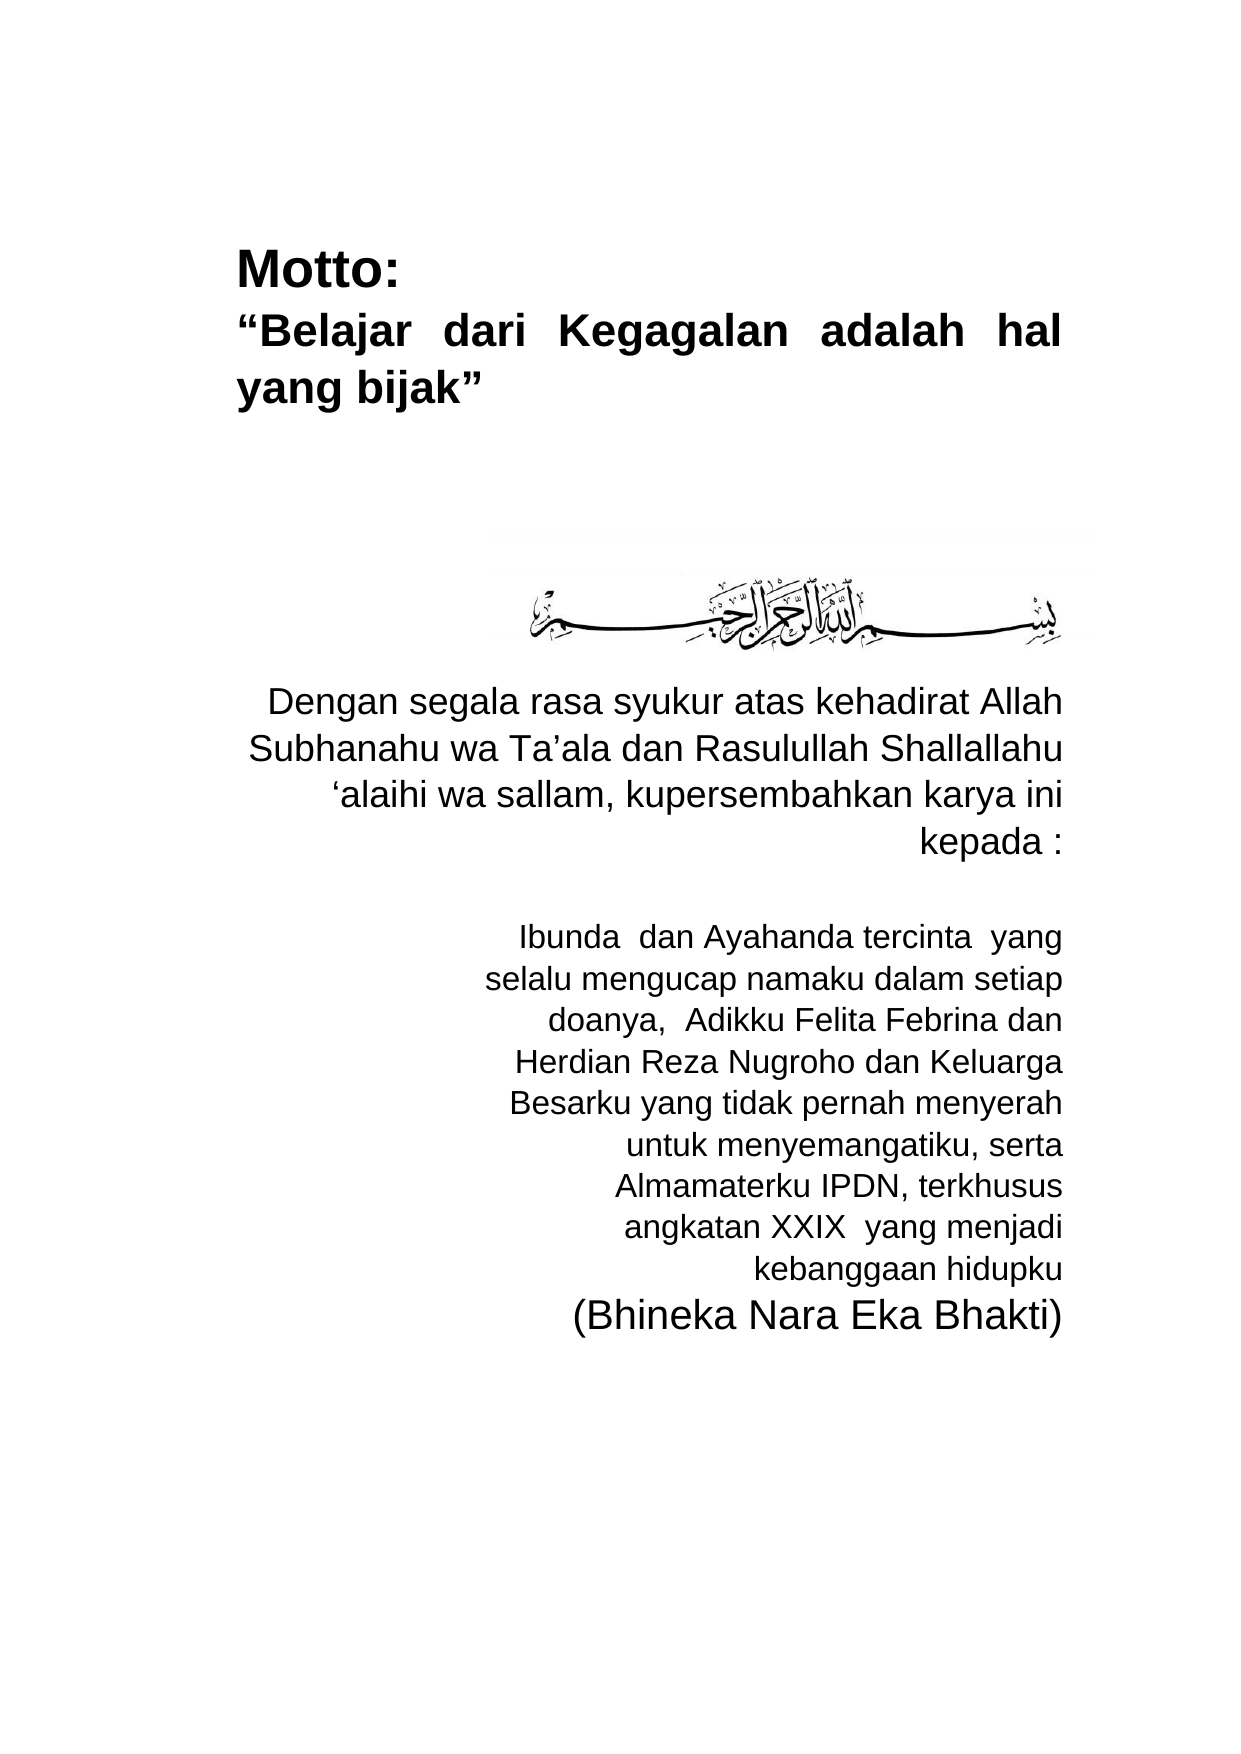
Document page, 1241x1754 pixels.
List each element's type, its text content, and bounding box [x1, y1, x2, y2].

text “Belajar dari Kegagalan adalah hal yang bijak” [236, 303, 1063, 413]
text Dengan segala rasa syukur atas kehadirat Allah Subhanahu wa Ta’ala dan Rasulullah Shallallahu ‘alaihi wa sallam, kupersembahkan karya ini kepada : [236, 679, 1063, 862]
picture [486, 533, 1097, 695]
text Motto: [236, 236, 1063, 298]
text Ibunda dan Ayahanda tercinta yang selalu mengucap namaku dalam setiap doanya, Adikku Felita Febrina dan Herdian Reza Nugroho dan Keluarga Besarku yang tidak pernah menyerah untuk menyemangatiku, serta Almamaterku IPDN, terkhusus angkatan XXIX yang menjadi kebanggaan hidupku [472, 917, 1063, 1287]
text (Bhineka Nara Eka Bhakti) [472, 1291, 1063, 1338]
